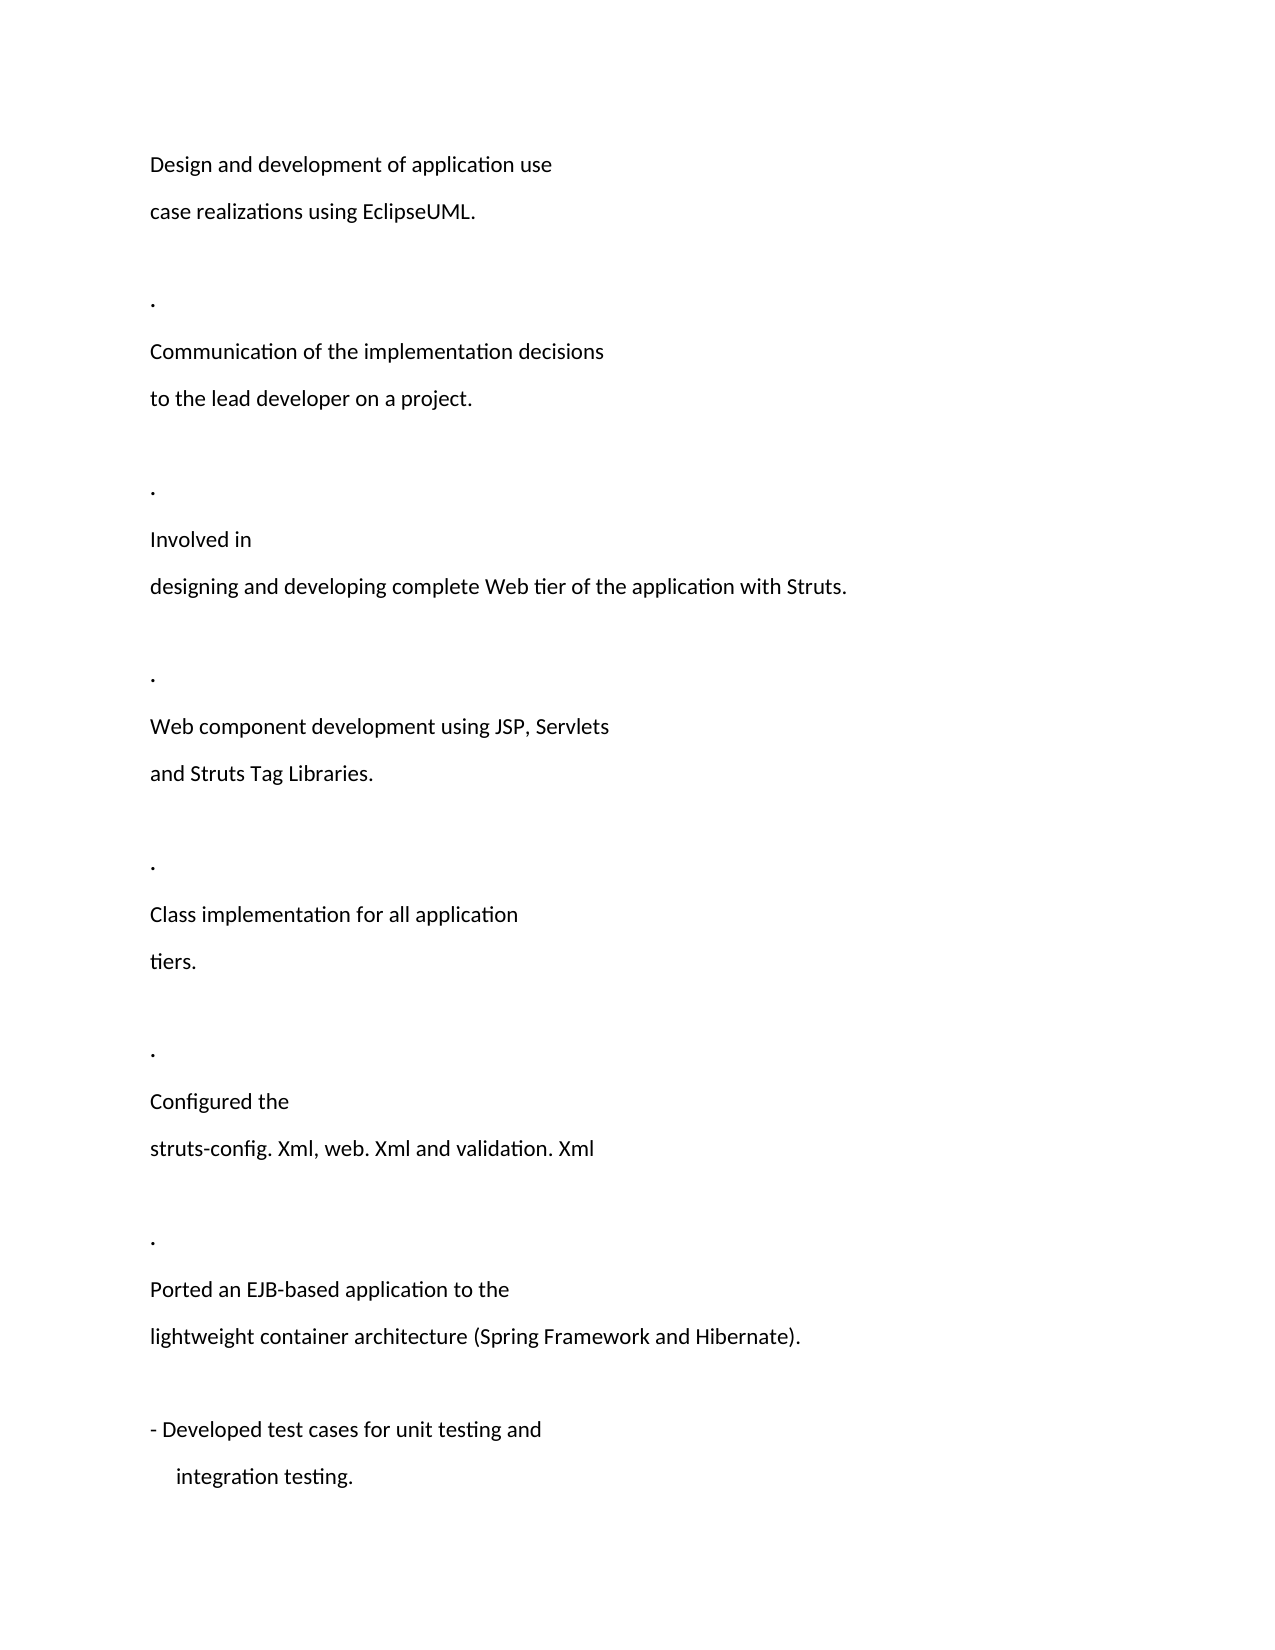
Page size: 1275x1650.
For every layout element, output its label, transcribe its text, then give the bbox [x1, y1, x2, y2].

text · [150, 1041, 1125, 1069]
text Involved in [150, 525, 1125, 553]
text struts-config. Xml, web. Xml and validation. Xml [150, 1134, 1125, 1162]
text lightweight container architecture (Spring Framework and Hibernate). [150, 1322, 1125, 1350]
text Configured the [150, 1087, 1125, 1116]
text integration testing. [150, 1462, 1125, 1491]
text Web component development using JSP, Servlets [150, 712, 1125, 741]
text Design and development of application use [150, 150, 1125, 178]
text to the lead developer on a project. [150, 384, 1125, 412]
text designing and developing complete Web tier of the application with Struts. [150, 572, 1125, 600]
text Communication of the implementation decisions [150, 337, 1125, 366]
text · [150, 1228, 1125, 1256]
text tiers. [150, 947, 1125, 975]
text · [150, 291, 1125, 319]
text case realizations using EclipseUML. [150, 197, 1125, 225]
text · [150, 478, 1125, 506]
text and Struts Tag Libraries. [150, 759, 1125, 787]
text · [150, 666, 1125, 694]
text - Developed test cases for unit testing and [150, 1416, 1125, 1444]
text Class implementation for all application [150, 900, 1125, 928]
text Ported an EJB-based application to the [150, 1275, 1125, 1303]
text · [150, 853, 1125, 881]
